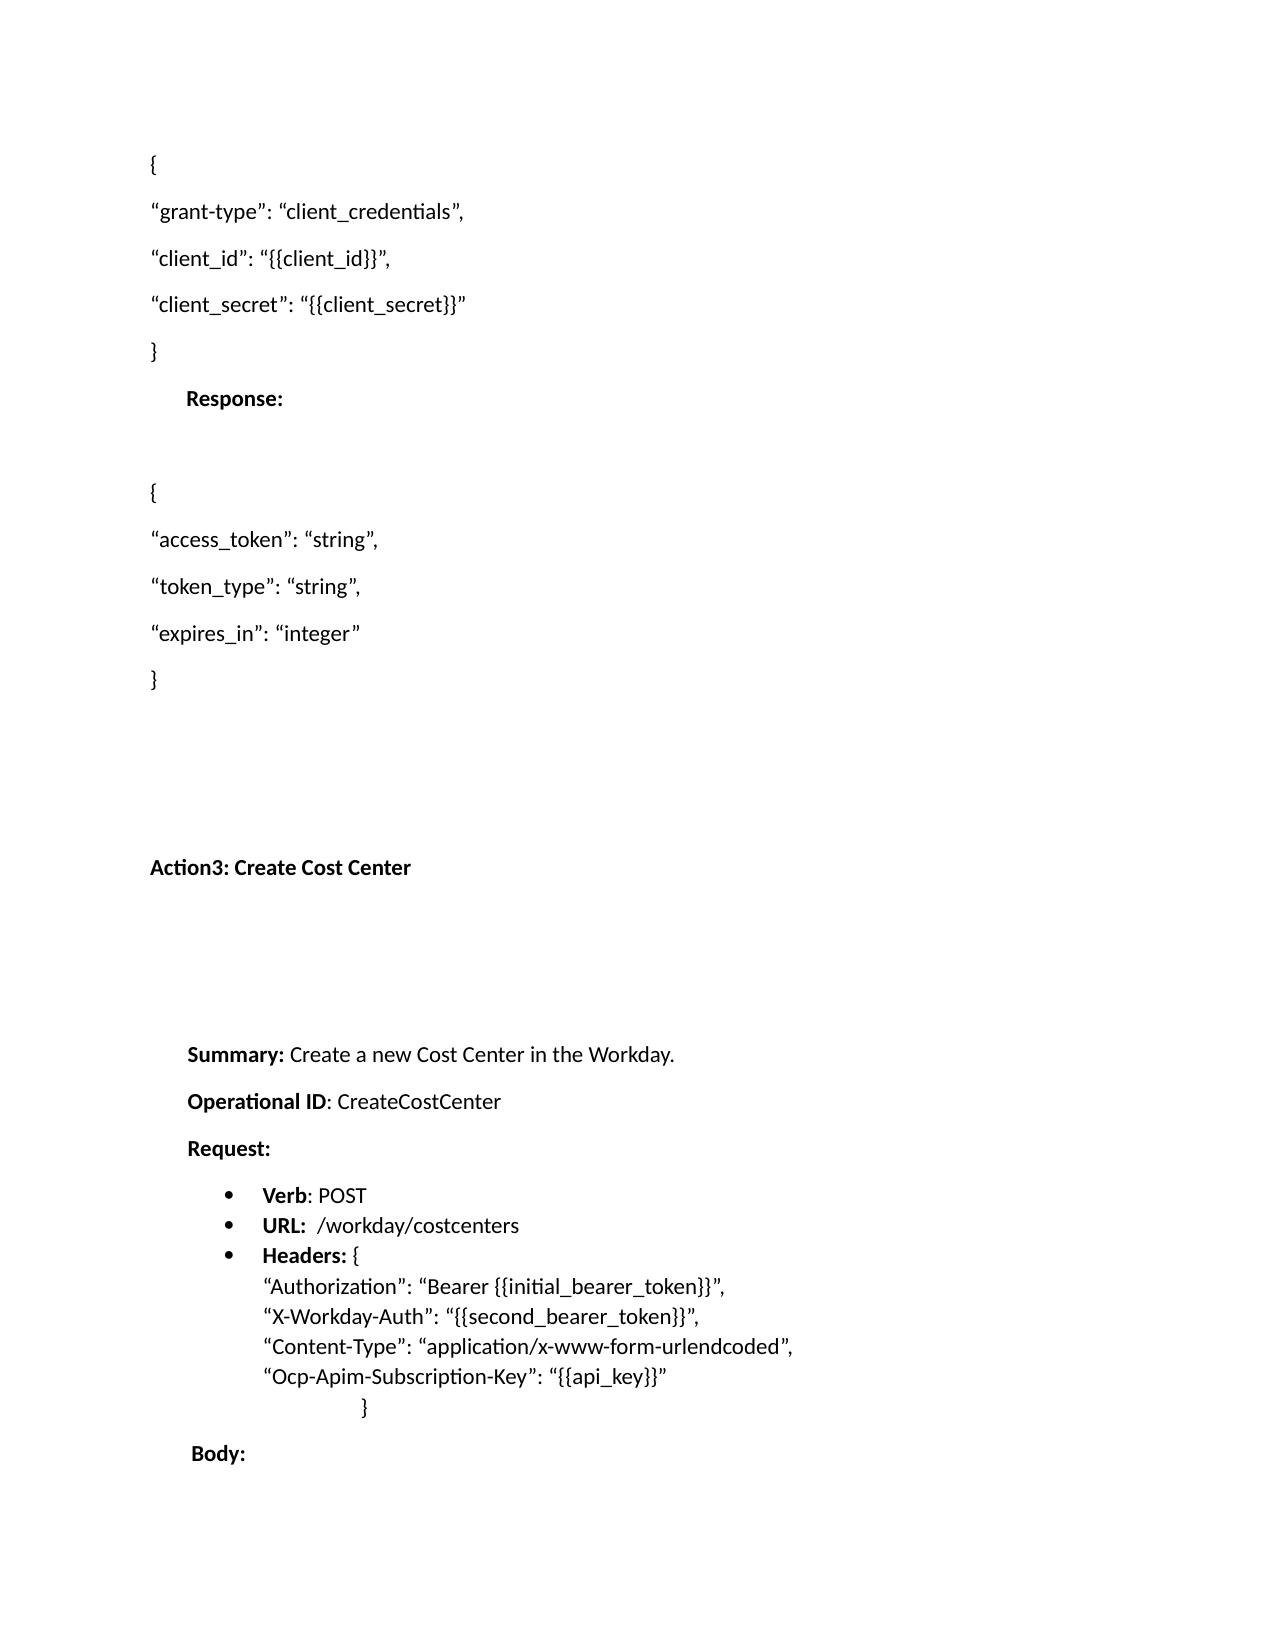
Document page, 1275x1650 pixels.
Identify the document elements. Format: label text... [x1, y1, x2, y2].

text “client_secret”: “{{client_secret}}” [150, 291, 1125, 319]
text } [150, 666, 1125, 694]
text Request: [187, 1134, 1125, 1162]
text Response: [150, 384, 1125, 412]
list “X-Workday-Auth”: “{{second_bearer_token}}”, [262, 1302, 1125, 1330]
list Headers: { [225, 1242, 1125, 1270]
text Action3: Create Cost Center [150, 853, 1125, 881]
text “token_type”: “string”, [150, 572, 1125, 600]
text { [150, 478, 1125, 506]
list “Content-Type”: “application/x-www-form-urlendcoded”, [262, 1332, 1125, 1360]
list “Ocp-Apim-Subscription-Key”: “{{api_key}}” [262, 1362, 1125, 1391]
text “grant-type”: “client_credentials”, [150, 197, 1125, 225]
list URL: /workday/costcenters [225, 1211, 1125, 1239]
text “access_token”: “string”, [150, 525, 1125, 553]
text Operational ID: CreateCostCenter [187, 1087, 1125, 1116]
text Summary: Create a new Cost Center in the Workday. [187, 1041, 1125, 1069]
list Verb: POST [225, 1181, 1125, 1209]
text “expires_in”: “integer” [150, 619, 1125, 647]
list “Authorization”: “Bearer {{initial_bearer_token}}”, [262, 1272, 1125, 1300]
text “client_id”: “{{client_id}}”, [150, 244, 1125, 272]
text Body: [150, 1439, 1125, 1468]
list } [262, 1393, 1125, 1421]
text } [150, 337, 1125, 366]
text { [150, 150, 1125, 178]
